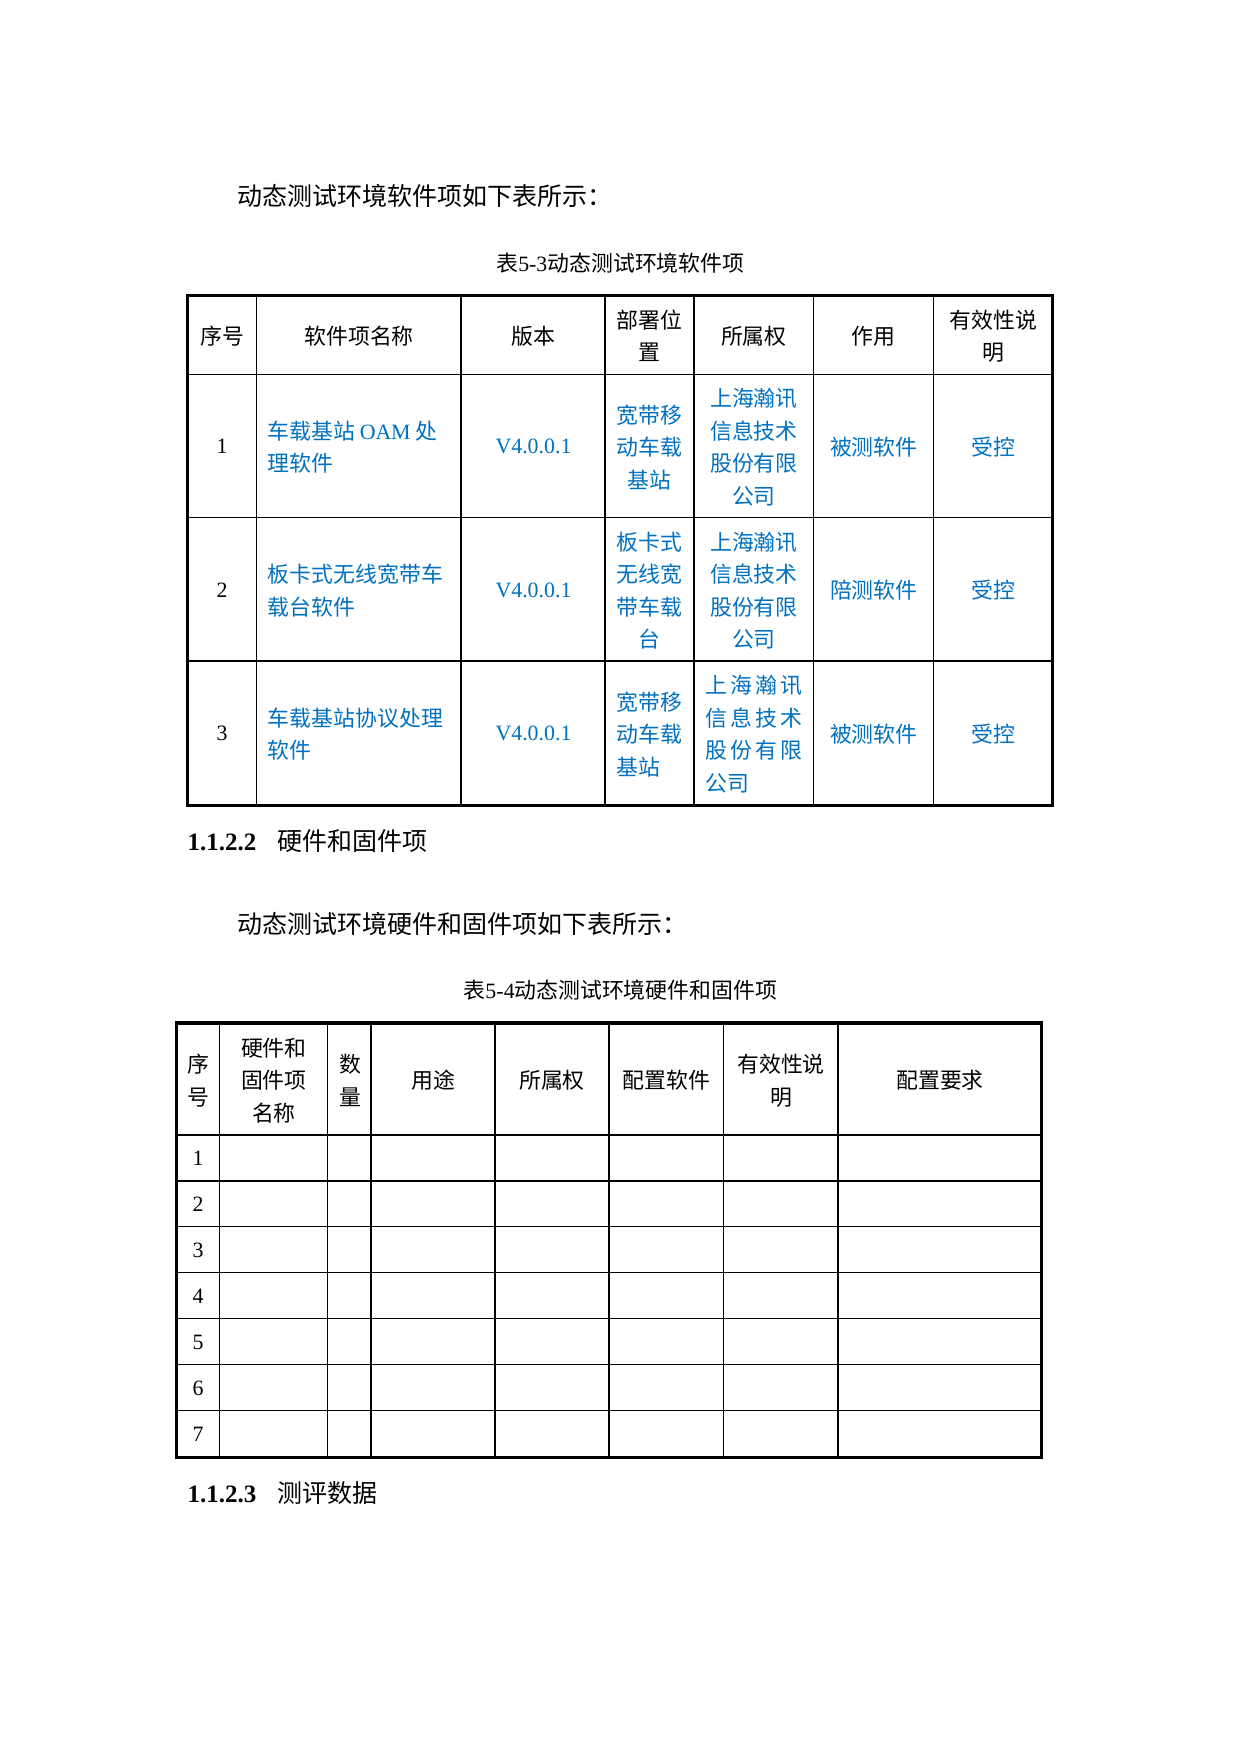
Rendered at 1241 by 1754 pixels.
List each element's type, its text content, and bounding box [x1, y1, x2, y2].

table_cell 被测软件 [814, 662, 933, 804]
table_header 配置软件 [610, 1025, 723, 1134]
table_cell [178, 1365, 219, 1409]
table_cell 宽带移动车载基站 [606, 662, 693, 804]
table_cell [189, 662, 256, 804]
table_cell [328, 1182, 370, 1226]
table_cell [724, 1411, 837, 1456]
table_cell [220, 1319, 327, 1364]
table_cell 受控 [934, 375, 1051, 517]
table_cell [610, 1136, 723, 1180]
table_cell [328, 1273, 370, 1318]
table_cell [328, 1411, 370, 1456]
table_cell [328, 1319, 370, 1364]
table_cell [496, 1182, 608, 1226]
table_cell [372, 1182, 494, 1226]
table_cell 上海瀚讯信息技术股份有限公司 [695, 662, 813, 804]
table_cell [220, 1182, 327, 1226]
table_header 数量 [328, 1025, 370, 1134]
table_cell [189, 375, 256, 517]
table_header 所属权 [695, 297, 813, 373]
table_cell [178, 1411, 219, 1456]
table_cell [496, 1365, 608, 1409]
table_cell [178, 1182, 219, 1226]
table_cell [220, 1227, 327, 1272]
table_cell [724, 1227, 837, 1272]
table_header 作用 [814, 297, 933, 373]
table_cell [178, 1319, 219, 1364]
table_cell [724, 1273, 837, 1318]
subtitle 硬件和固件项 [187, 807, 1053, 872]
table_header 配置要求 [839, 1025, 1040, 1134]
table_header 用途 [372, 1025, 494, 1134]
table_cell V4.0.0.1 [462, 375, 604, 517]
table_cell 陪测软件 [814, 518, 933, 660]
table_cell [839, 1182, 1040, 1226]
table_cell [178, 1136, 219, 1180]
table_cell [610, 1365, 723, 1409]
table_cell 车载基站协议处理软件 [257, 662, 460, 804]
table_cell [328, 1136, 370, 1180]
table_header 有效性说明 [724, 1025, 837, 1134]
table_cell [610, 1182, 723, 1226]
table_cell 板卡式无线宽带车载台 [606, 518, 693, 660]
table_cell [496, 1136, 608, 1180]
table_cell [496, 1319, 608, 1364]
table_header 版本 [462, 297, 604, 373]
table_cell 上海瀚讯信息技术股份有限公司 [695, 375, 813, 517]
table_cell [610, 1411, 723, 1456]
table_header 软件项名称 [257, 297, 460, 373]
table_cell 受控 [934, 662, 1051, 804]
table_cell [496, 1273, 608, 1318]
table_cell [839, 1227, 1040, 1272]
table_cell [220, 1365, 327, 1409]
table_header 部署位置 [606, 297, 693, 373]
table_cell [610, 1319, 723, 1364]
table_cell [372, 1365, 494, 1409]
table_cell 板卡式无线宽带车载台软件 [257, 518, 460, 660]
text 动态测试环境硬件和固件项如下表所示： [187, 890, 1053, 955]
table_cell [839, 1365, 1040, 1409]
table_cell [610, 1273, 723, 1318]
table_cell [328, 1227, 370, 1272]
table_cell [178, 1273, 219, 1318]
table_header 序号 [189, 297, 256, 373]
table_cell [189, 518, 256, 660]
table_cell [372, 1319, 494, 1364]
table_cell [220, 1411, 327, 1456]
table_cell [839, 1273, 1040, 1318]
table_cell [372, 1273, 494, 1318]
table_cell [372, 1411, 494, 1456]
table_header 硬件和固件项名称 [220, 1025, 327, 1134]
text 动态测试环境软件项如下表所示： [187, 162, 1053, 227]
table_cell [496, 1411, 608, 1456]
table_cell [839, 1411, 1040, 1456]
subtitle 测评数据 [187, 1459, 1053, 1524]
table_cell [724, 1182, 837, 1226]
table_cell [328, 1365, 370, 1409]
table_cell 受控 [934, 518, 1051, 660]
table_header 序号 [178, 1025, 219, 1134]
table_cell 车载基站OAM处理软件 [257, 375, 460, 517]
table_cell [178, 1227, 219, 1272]
table_cell [220, 1136, 327, 1180]
table_cell [372, 1136, 494, 1180]
table_cell V4.0.0.1 [462, 518, 604, 660]
table_cell [610, 1227, 723, 1272]
table_cell [496, 1227, 608, 1272]
table_cell [220, 1273, 327, 1318]
table_cell [372, 1227, 494, 1272]
table_cell V4.0.0.1 [462, 662, 604, 804]
table_cell 宽带移动车载基站 [606, 375, 693, 517]
table_cell [839, 1319, 1040, 1364]
table_cell [839, 1136, 1040, 1180]
table_cell 被测软件 [814, 375, 933, 517]
table_header 所属权 [496, 1025, 608, 1134]
table_cell 上海瀚讯信息技术股份有限公司 [695, 518, 813, 660]
table_cell [724, 1365, 837, 1409]
table_header 有效性说明 [934, 297, 1051, 373]
table_cell [724, 1319, 837, 1364]
table_cell [724, 1136, 837, 1180]
